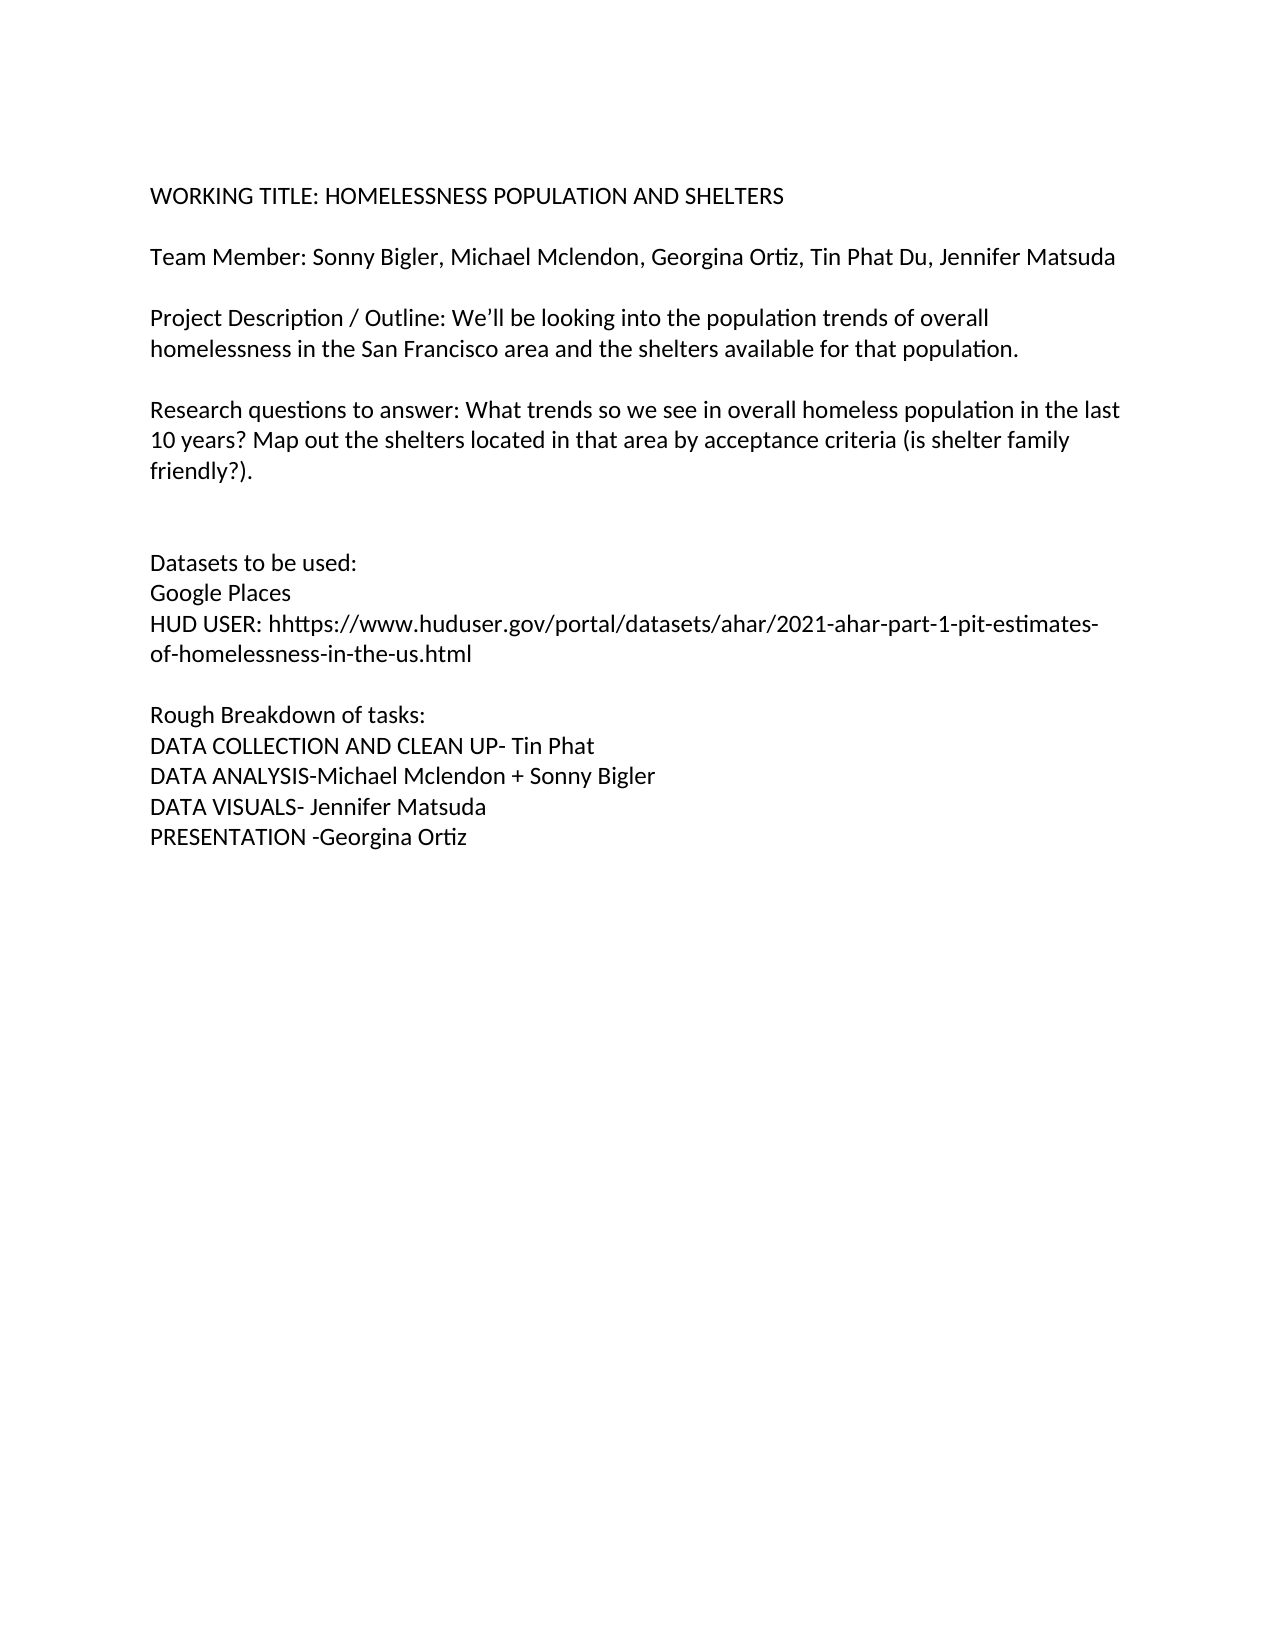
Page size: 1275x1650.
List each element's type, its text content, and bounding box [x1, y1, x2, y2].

text DATA COLLECTION AND CLEAN UP- Tin Phat [150, 730, 1125, 760]
text Google Places [150, 577, 1125, 608]
text DATA ANALYSIS-Michael Mclendon + Sonny Bigler [150, 760, 1125, 791]
text Rough Breakdown of tasks: [150, 699, 1125, 730]
text Project Description / Outline: We’ll be looking into the population trends of overall homelessness in the San Francisco area and the shelters available for that population. [150, 303, 1125, 364]
text HUD USER: hhttps://www.huduser.gov/portal/datasets/ahar/2021-ahar-part-1-pit-estimates-of-homelessness-in-the-us.html [150, 608, 1125, 669]
text Datasets to be used: [150, 547, 1125, 577]
text Research questions to answer: What trends so we see in overall homeless population in the last 10 years? Map out the shelters located in that area by acceptance criteria (is shelter family friendly?). [150, 394, 1125, 486]
text PRESENTATION -Georgina Ortiz [150, 821, 1125, 852]
text Team Member: Sonny Bigler, Michael Mclendon, Georgina Ortiz, Tin Phat Du, Jennifer Matsuda [150, 242, 1125, 272]
text DATA VISUALS- Jennifer Matsuda [150, 791, 1125, 821]
text WORKING TITLE: HOMELESSNESS POPULATION AND SHELTERS [150, 181, 1125, 211]
